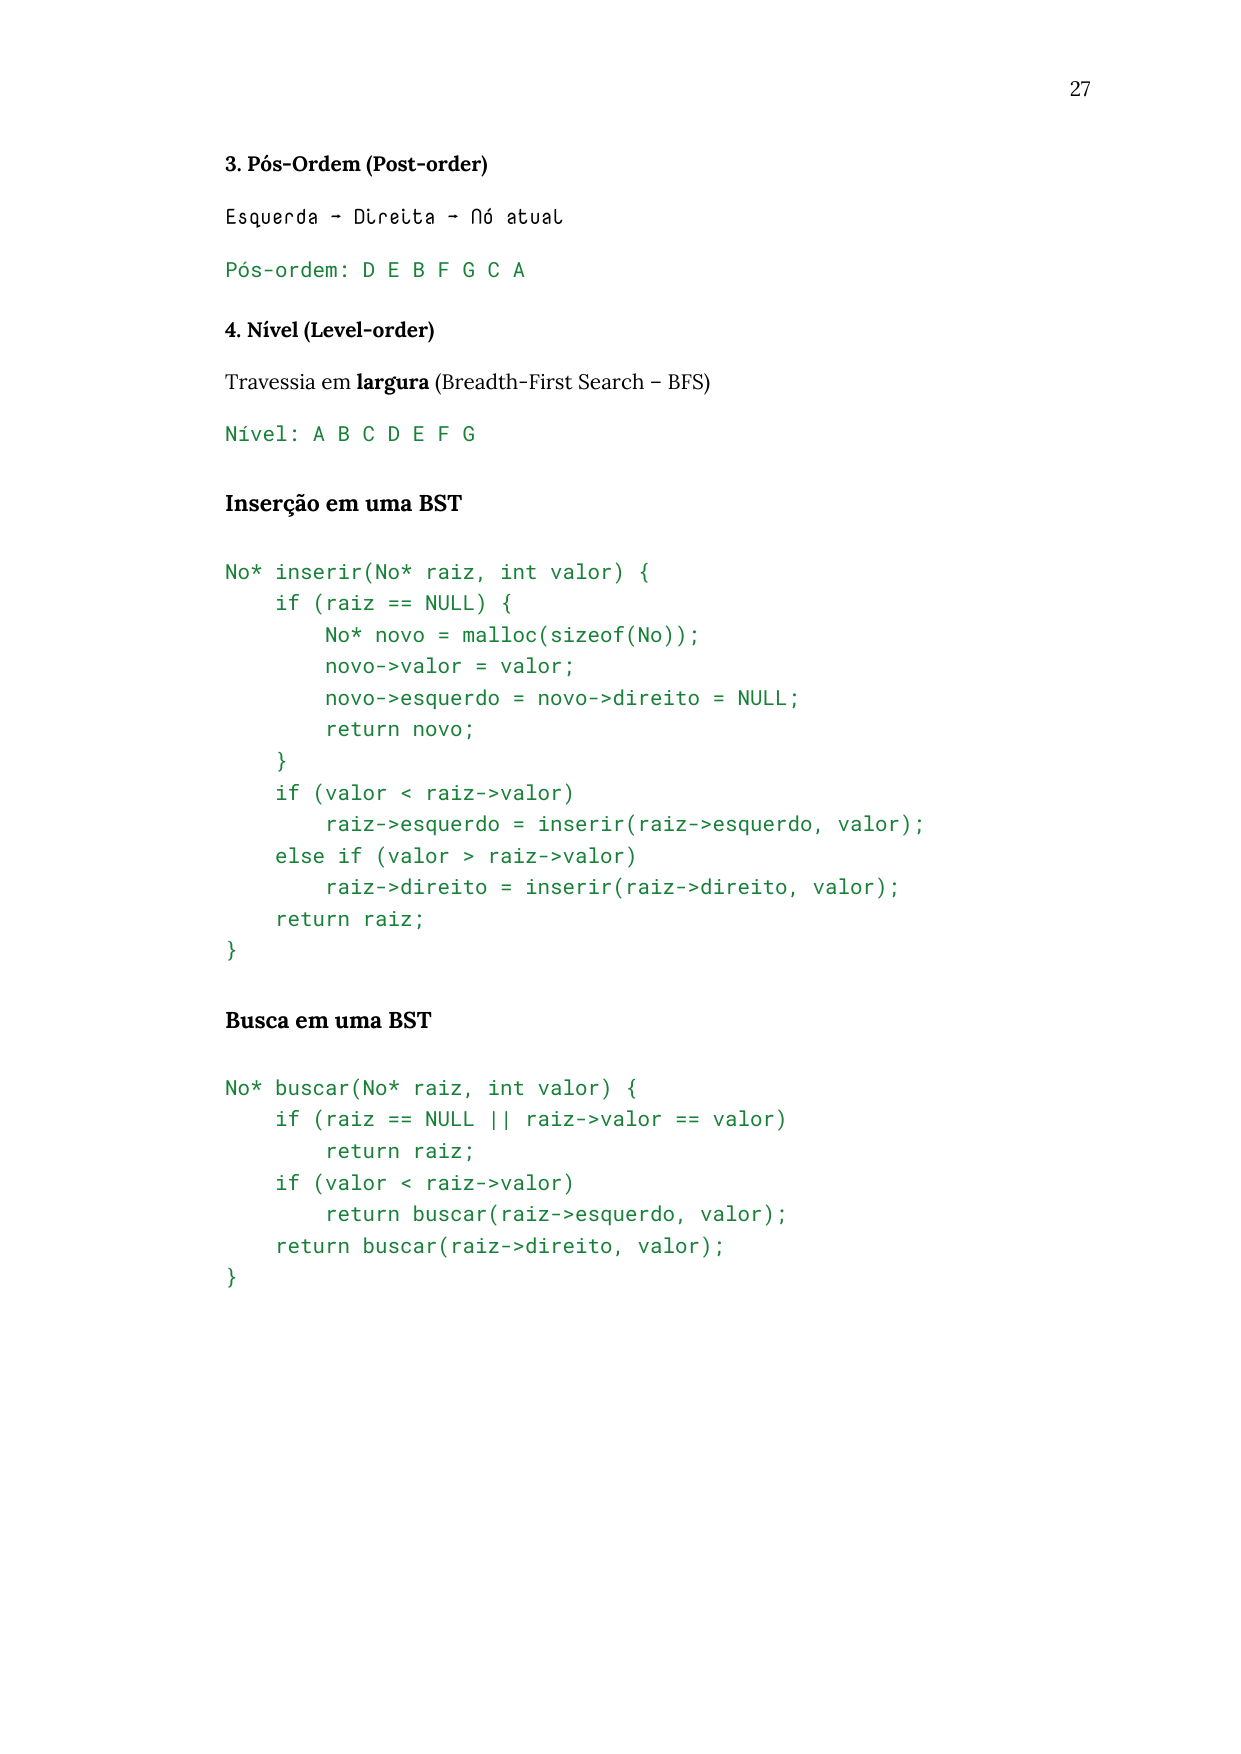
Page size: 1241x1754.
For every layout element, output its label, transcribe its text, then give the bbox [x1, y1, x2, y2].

text } [225, 1263, 1090, 1290]
subtitle 3. Pós-Ordem (Post-order) [225, 150, 1090, 177]
text if (raiz == NULL || raiz->valor == valor) [225, 1105, 1090, 1132]
text Esquerda → Direita → Nó atual [150, 202, 1090, 231]
text if (valor < raiz->valor) [225, 778, 1090, 806]
text Nível: A B C D E F G [225, 420, 1090, 447]
subtitle 4. Nível (Level-order) [225, 316, 1090, 343]
subtitle Busca em uma BST [225, 1005, 1090, 1034]
text No* buscar(No* raiz, int valor) { [225, 1073, 1090, 1101]
text novo->esquerdo = novo->direito = NULL; [225, 683, 1090, 711]
text return novo; [225, 715, 1090, 742]
text Travessia em largura (Breadth-First Search – BFS) [150, 368, 1090, 395]
text else if (valor > raiz->valor) [225, 841, 1090, 869]
text No* inserir(No* raiz, int valor) { [225, 557, 1090, 585]
text Pós-ordem: D E B F G C A [225, 256, 1090, 283]
text return buscar(raiz->direito, valor); [225, 1231, 1090, 1259]
text } [225, 747, 1090, 774]
text return raiz; [225, 1136, 1090, 1164]
text return raiz; [225, 904, 1090, 932]
text novo->valor = valor; [225, 652, 1090, 679]
text if (valor < raiz->valor) [225, 1168, 1090, 1196]
text } [225, 936, 1090, 963]
text raiz->esquerdo = inserir(raiz->esquerdo, valor); [225, 810, 1090, 837]
subtitle Inserção em uma BST [225, 489, 1090, 518]
text No* novo = malloc(sizeof(No)); [225, 620, 1090, 648]
text if (raiz == NULL) { [225, 589, 1090, 616]
text return buscar(raiz->esquerdo, valor); [225, 1199, 1090, 1227]
text raiz->direito = inserir(raiz->direito, valor); [225, 873, 1090, 900]
